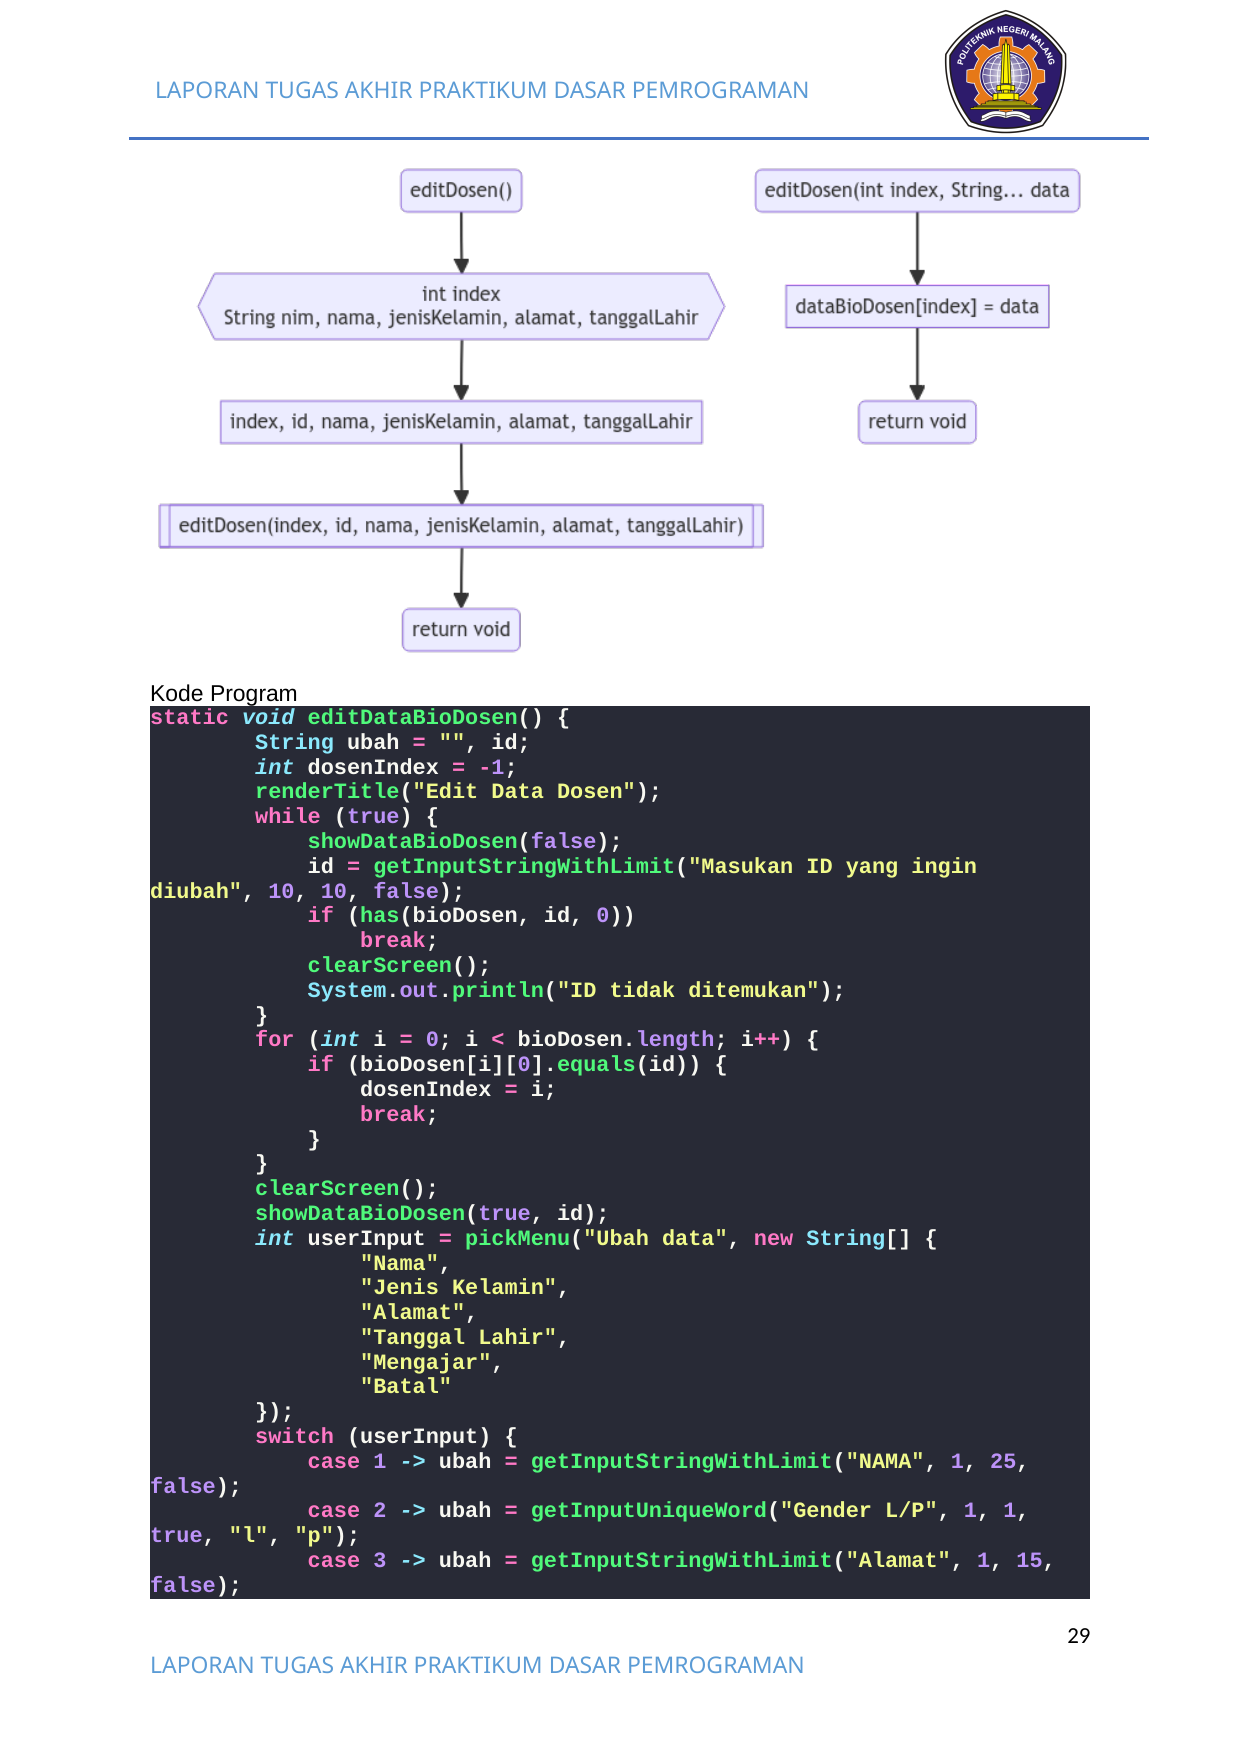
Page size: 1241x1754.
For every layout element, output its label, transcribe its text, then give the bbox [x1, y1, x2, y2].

text while (true) { [150, 805, 1090, 830]
text dosenIndex = i; [150, 1078, 1090, 1103]
text clearScreen(); [150, 1177, 1090, 1202]
text renderTitle("Edit Data Dosen"); [150, 781, 1090, 805]
text } [150, 1004, 1090, 1028]
text }); [150, 1400, 1090, 1425]
text break; [150, 929, 1090, 954]
text "Nama", [150, 1252, 1090, 1276]
text String ubah = "", id; [150, 731, 1090, 756]
text break; [150, 1103, 1090, 1128]
text "Mengajar", [150, 1351, 1090, 1376]
text System.out.println("ID tidak ditemukan"); [150, 979, 1090, 1004]
text "Jenis Kelamin", [150, 1276, 1090, 1301]
text if (has(bioDosen, id, 0)) [150, 904, 1090, 929]
text int dosenIndex = -1; [150, 756, 1090, 781]
text for (int i = 0; i < bioDosen.length; i++) { [150, 1028, 1090, 1053]
text "Batal" [150, 1376, 1090, 1400]
text showDataBioDosen(false); [150, 830, 1090, 855]
text case 2 -> ubah = getInputUniqueWord("Gender L/P", 1, 1, true, "l", "p"); [150, 1499, 1090, 1549]
text int userInput = pickMenu("Ubah data", new String[] { [150, 1227, 1090, 1252]
text case 3 -> ubah = getInputStringWithLimit("Alamat", 1, 15, false); [150, 1549, 1090, 1599]
text } [150, 1152, 1090, 1177]
text Kode Program [150, 680, 1090, 706]
text if (bioDosen[i][0].equals(id)) { [150, 1053, 1090, 1078]
text switch (userInput) { [150, 1425, 1090, 1450]
text "Alamat", [150, 1301, 1090, 1326]
picture [910, 0, 1100, 143]
picture [150, 161, 1089, 661]
text } [150, 1128, 1090, 1152]
text case 1 -> ubah = getInputStringWithLimit("NAMA", 1, 25, false); [150, 1450, 1090, 1499]
text id = getInputStringWithLimit("Masukan ID yang ingin diubah", 10, 10, false); [150, 855, 1090, 904]
text static void editDataBioDosen() { [150, 706, 1090, 731]
text "Tanggal Lahir", [150, 1326, 1090, 1351]
text showDataBioDosen(true, id); [150, 1202, 1090, 1227]
text clearScreen(); [150, 954, 1090, 979]
